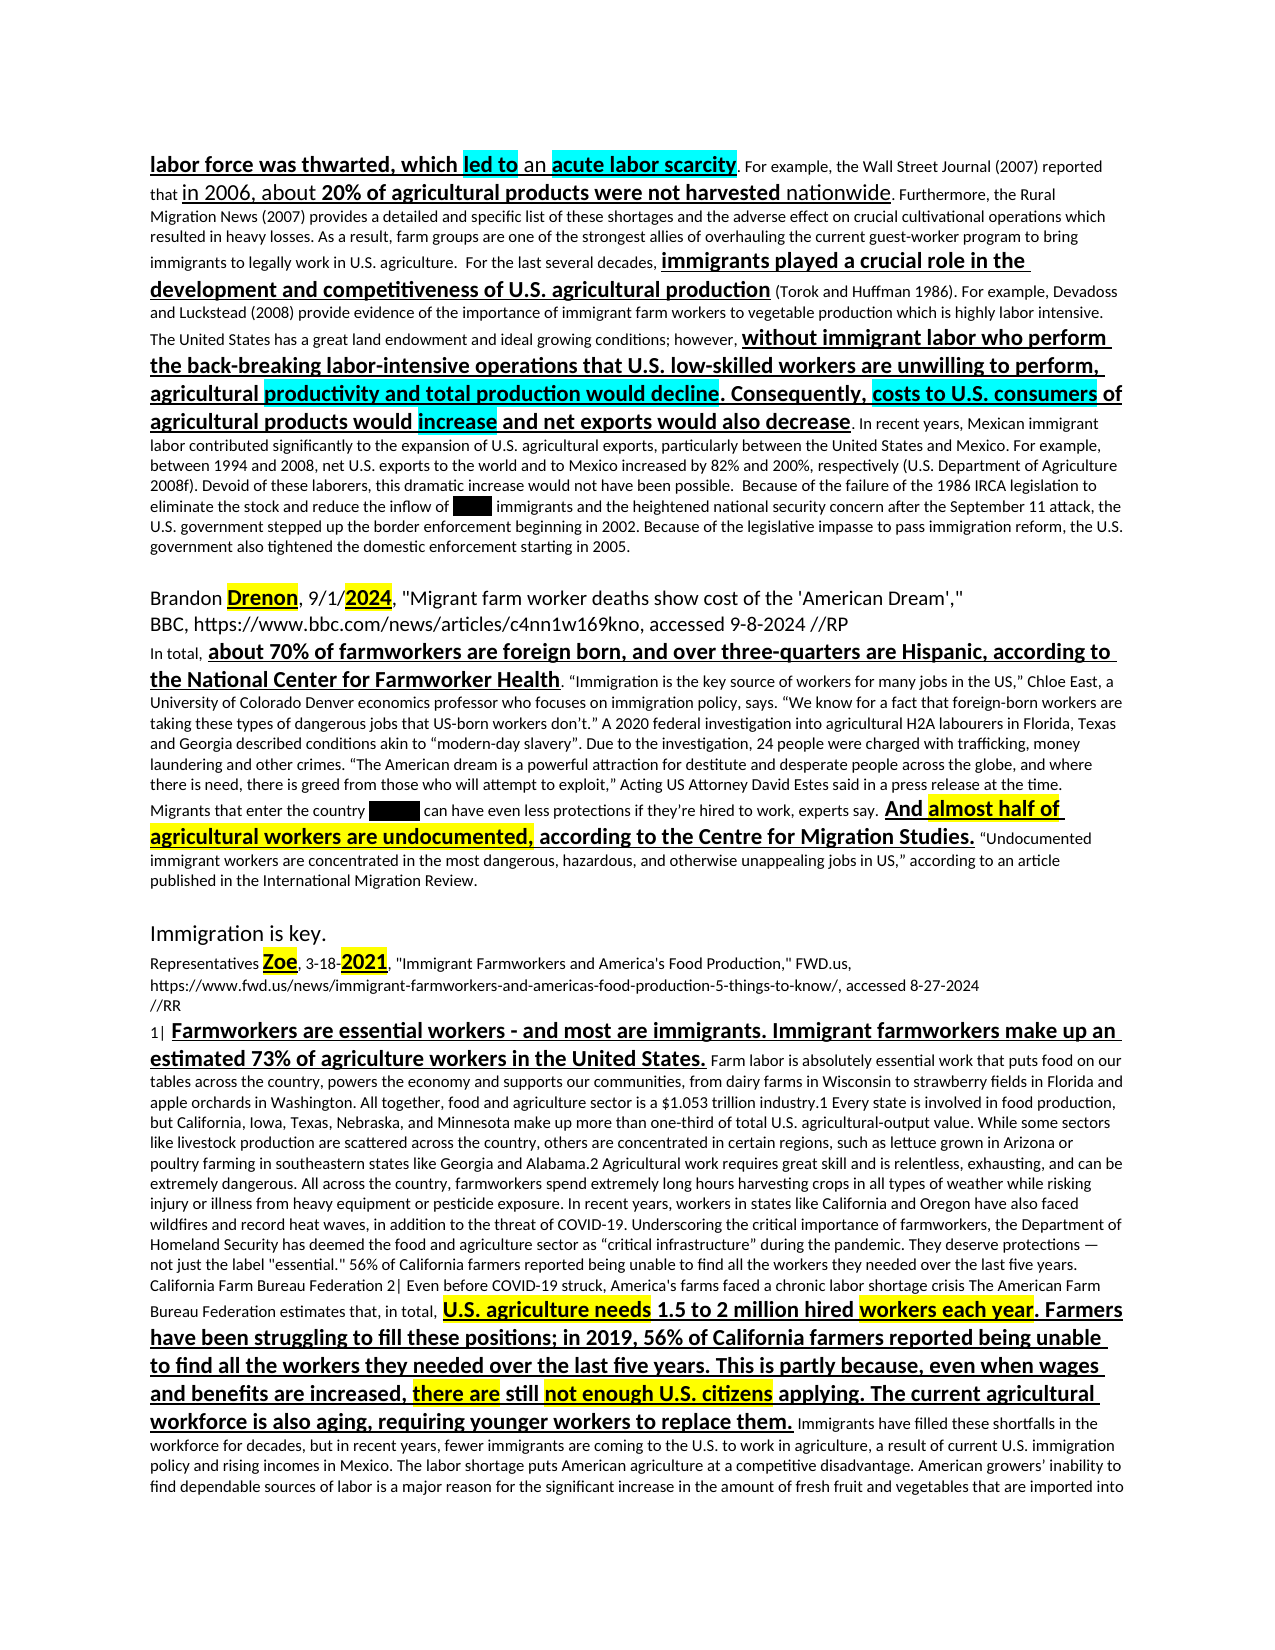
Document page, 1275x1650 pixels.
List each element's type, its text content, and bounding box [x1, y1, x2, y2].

text Immigration is key. [150, 919, 1125, 947]
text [150, 1016, 1125, 1496]
text Representatives Zoe, 3-18-2021, "Immigrant Farmworkers and America's Food Production," FWD.us, https://www.fwd.us/news/immigrant-farmworkers-and-americas-food-production-5-things-to-know/, accessed 8-27-2024 //RR [150, 947, 1008, 1016]
text Brandon Drenon, 9/1/2024, "Migrant farm worker deaths show cost of the 'American Dream'," BBC, https://www.bbc.com/news/articles/c4nn1w169kno, accessed 9-8-2024 //RP [150, 583, 992, 637]
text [150, 150, 1125, 557]
text In total, about 70% of farmworkers are foreign born, and over three-quarters are Hispanic, according to the National Center for Farmworker Health. “Immigration is the key source of workers for many jobs in the US,” Chloe East, a University of Colorado Denver economics professor who focuses on immigration policy, says. “We know for a fact that foreign-born workers are taking these types of dangerous jobs that US-born workers don’t.” A 2020 federal investigation into agricultural H2A labourers in Florida, Texas and Georgia described conditions akin to “modern-day slavery”. Due to the investigation, 24 people were charged with trafficking, money laundering and other crimes. “The American dream is a powerful attraction for destitute and desperate people across the globe, and where there is need, there is greed from those who will attempt to exploit,” Acting US Attorney David Estes said in a press release at the time. Migrants that enter the country illegally can have even less protections if they’re hired to work, experts say. And almost half of agricultural workers are undocumented, according to the Centre for Migration Studies. “Undocumented immigrant workers are concentrated in the most dangerous, hazardous, and otherwise unappealing jobs in US,” according to an article published in the International Migration Review. [150, 637, 1125, 891]
